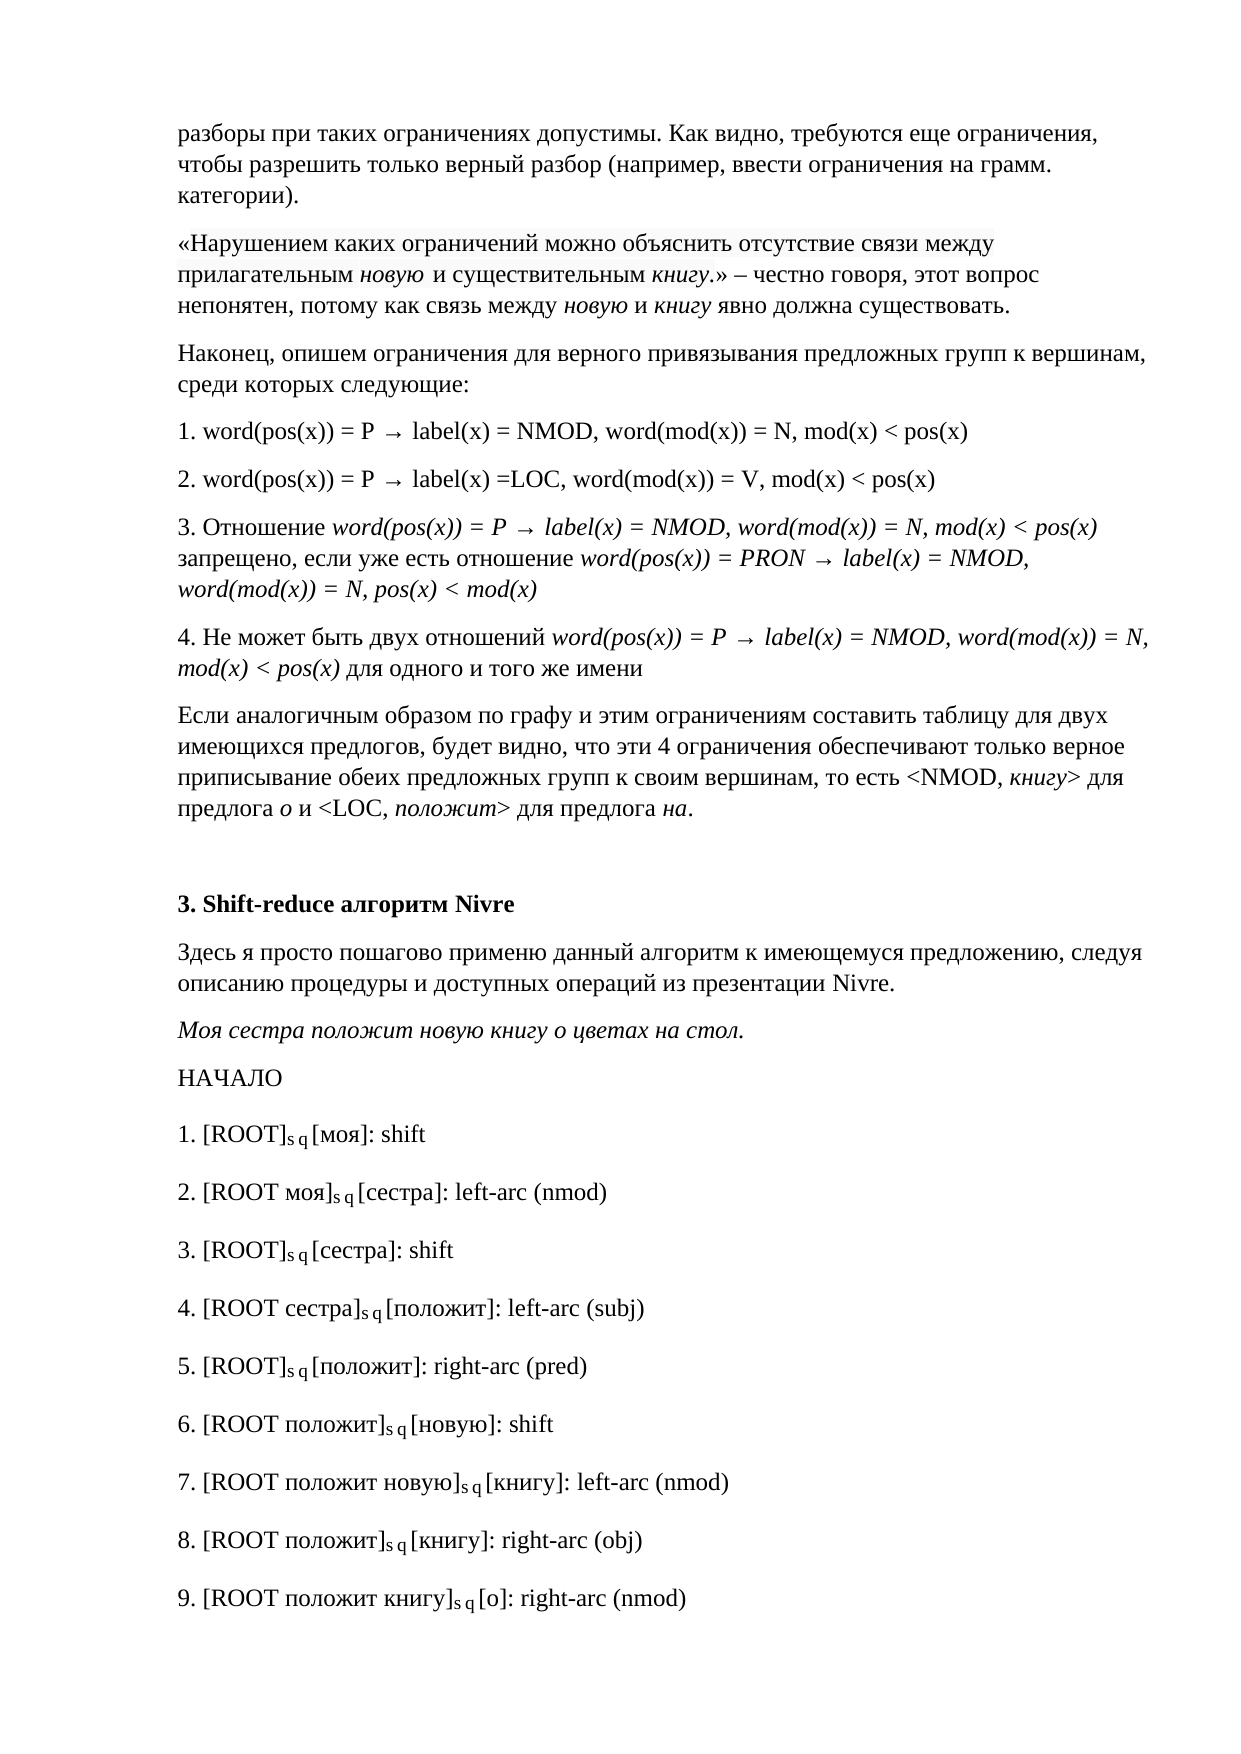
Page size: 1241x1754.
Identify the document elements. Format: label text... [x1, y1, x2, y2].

text «Нарушением каких ограничений можно объяснить отсутствие связи между прилагательным новую и существительным книгу.» – честно говоря, этот вопрос непонятен, потому как связь между новую и книгу явно должна существовать. [177, 228, 1152, 319]
text 3. Shift-reduce алгоритм Nivre [177, 889, 1152, 918]
text 8. [ROOT положит]s q [книгу]: right-arc (obj) [177, 1517, 1152, 1555]
text 2. word(pos(x)) = P → label(x) =LOC, word(mod(x)) = V, mod(x) < pos(x) [177, 464, 1152, 493]
text Моя сестра положит новую книгу о цветах на стол. [177, 1015, 1152, 1044]
text 4. [ROOT сестра]s q [положит]: left-arc (subj) [177, 1285, 1152, 1323]
text 6. [ROOT положит]s q [новую]: shift [177, 1401, 1152, 1439]
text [177, 118, 1152, 209]
text Здесь я просто пошагово применю данный алгоритм к имеющемуся предложению, следуя описанию процедуры и доступных операций из презентации Nivre. [177, 937, 1152, 996]
text 4. Не может быть двух отношений word(pos(x)) = P → label(x) = NMOD, word(mod(x)) = N, mod(x) < pos(x) для одного и того же имени [177, 622, 1152, 681]
text Наконец, опишем ограничения для верного привязывания предложных групп к вершинам, среди которых следующие: [177, 338, 1152, 397]
text 2. [ROOT моя]s q [сестра]: left-arc (nmod) [177, 1169, 1152, 1207]
text Если аналогичным образом по графу и этим ограничениям составить таблицу для двух имеющихся предлогов, будет видно, что эти 4 ограничения обеспечивают только верное приписывание обеих предложных групп к своим вершинам, то есть <NMOD, книгу> для предлога о и <LOC, положит> для предлога на. [177, 700, 1152, 822]
text 3. [ROOT]s q [сестра]: shift [177, 1227, 1152, 1265]
text 9. [ROOT положит книгу]s q [о]: right-arc (nmod) [177, 1575, 1152, 1613]
text 3. Отношение word(pos(x)) = P → label(x) = NMOD, word(mod(x)) = N, mod(x) < pos(x) запрещено, если уже есть отношение word(pos(x)) = PRON → label(x) = NMOD, word(mod(x)) = N, pos(x) < mod(x) [177, 512, 1152, 603]
text 1. word(pos(x)) = P → label(x) = NMOD, word(mod(x)) = N, mod(x) < pos(x) [177, 416, 1152, 445]
text НАЧАЛО [177, 1063, 1152, 1092]
text 1. [ROOT]s q [моя]: shift [177, 1111, 1152, 1149]
text 5. [ROOT]s q [положит]: right-arc (pred) [177, 1343, 1152, 1381]
text 7. [ROOT положит новую]s q [книгу]: left-arc (nmod) [177, 1459, 1152, 1497]
